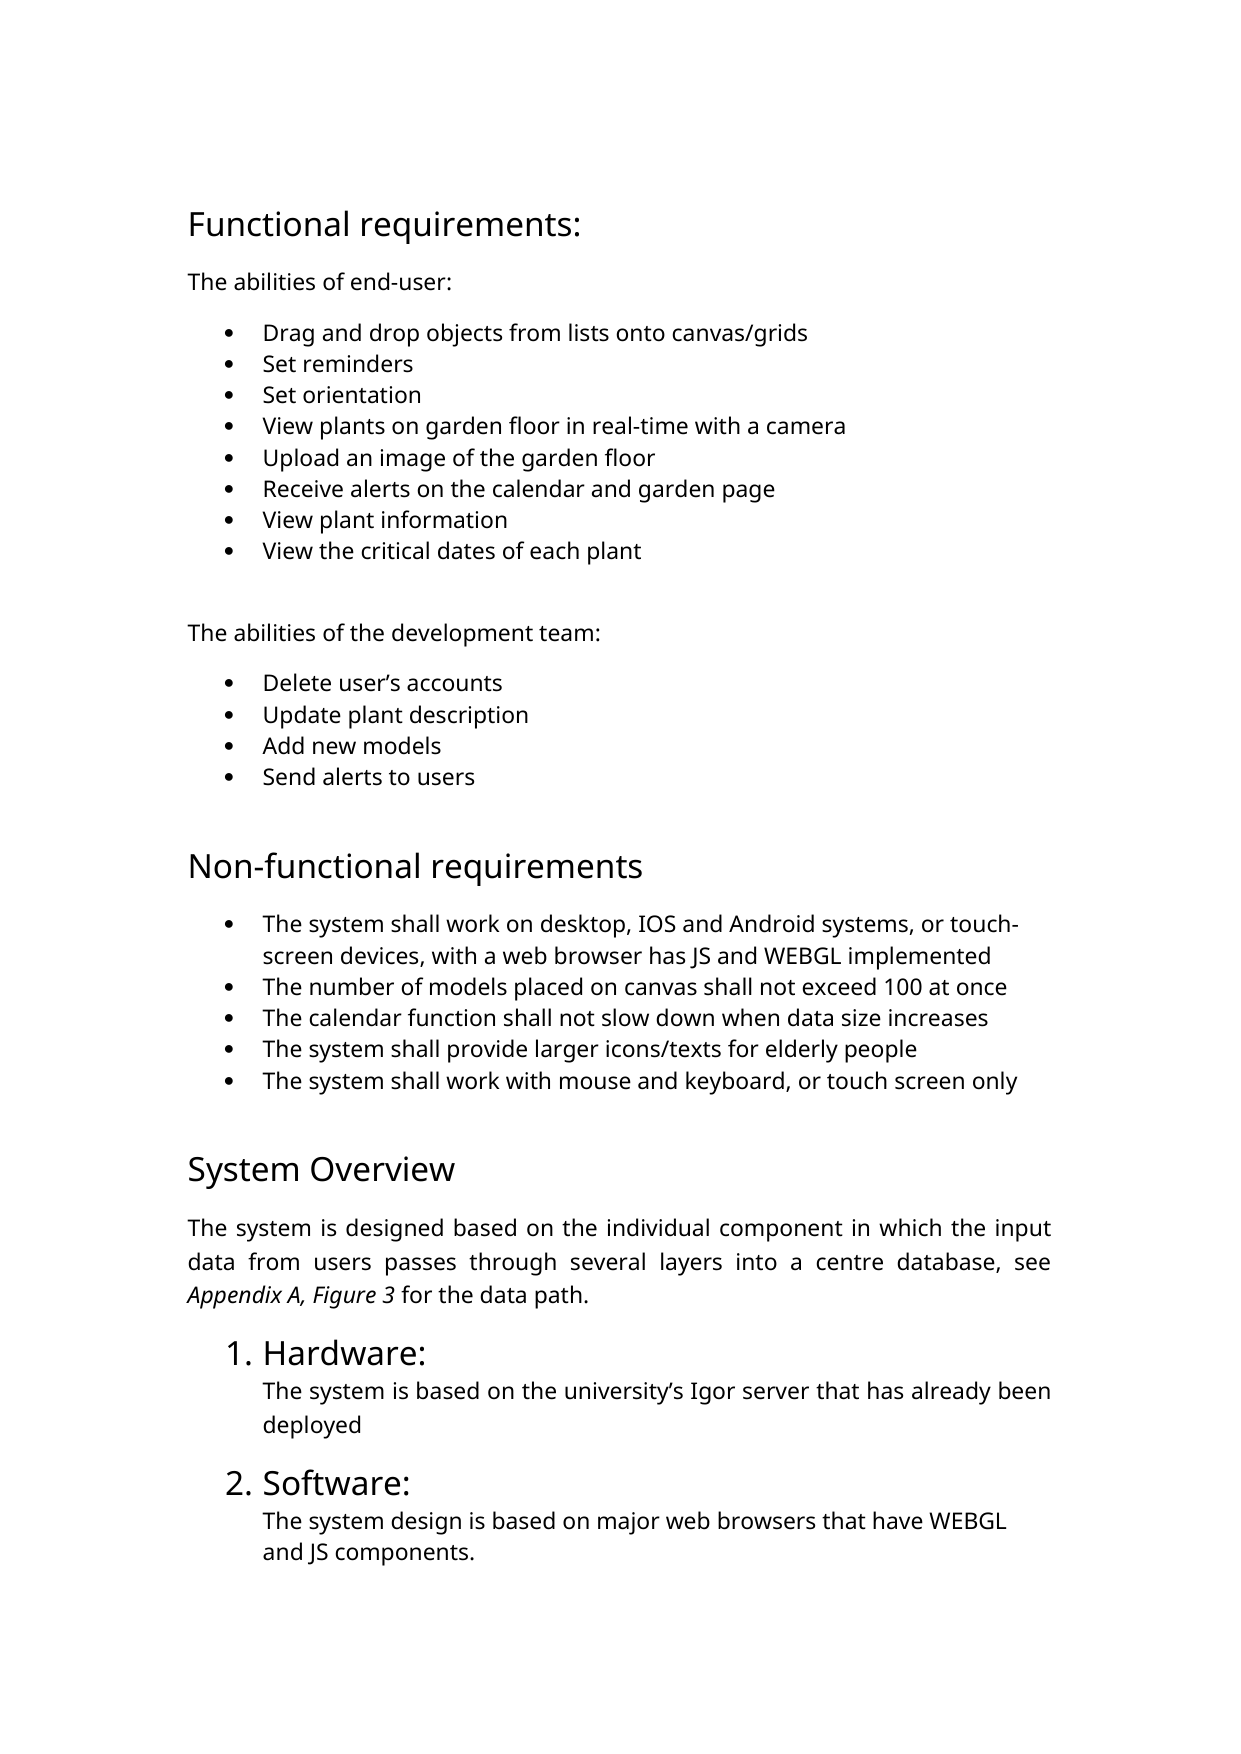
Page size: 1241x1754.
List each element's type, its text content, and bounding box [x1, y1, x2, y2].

list Set orientation [225, 379, 1053, 410]
list Upload an image of the garden floor [225, 441, 1053, 473]
list The system shall work with mouse and keyboard, or touch screen only [225, 1064, 1053, 1096]
list The calendar function shall not slow down when data size increases [225, 1002, 1053, 1033]
text The abilities of end-user: [187, 266, 1053, 297]
list View the critical dates of each plant [225, 535, 1053, 566]
list The number of models placed on canvas shall not exceed 100 at once [225, 971, 1053, 1002]
list Set reminders [225, 348, 1053, 379]
text The system is designed based on the individual component in which the input data from users passes through several layers into a centre database, see Appendix A, Figure 3 for the data path. [187, 1212, 1053, 1311]
list The system shall provide larger icons/texts for elderly people [225, 1033, 1053, 1064]
list The system design is based on major web browsers that have WEBGL and JS components. [262, 1505, 1053, 1567]
list Delete user’s accounts [225, 667, 1053, 698]
list Update plant description [225, 698, 1053, 730]
list View plants on garden floor in real-time with a camera [225, 410, 1053, 441]
text The abilities of the development team: [187, 617, 1053, 648]
list Send alerts to users [225, 761, 1053, 792]
list Software: [225, 1459, 1053, 1505]
list Add new models [225, 730, 1053, 761]
list Drag and drop objects from lists onto canvas/grids [225, 316, 1053, 348]
list Hardware: [225, 1330, 1053, 1375]
text Non-functional requirements [187, 843, 1053, 888]
list Receive alerts on the calendar and garden page [225, 473, 1053, 504]
text Functional requirements: [187, 200, 1053, 246]
list View plant information [225, 504, 1053, 535]
list The system shall work on desktop, IOS and Android systems, or touch-screen devices, with a web browser has JS and WEBGL implemented [225, 908, 1053, 971]
text System Overview [187, 1146, 1053, 1192]
text The system is based on the university’s Igor server that has already been deployed [262, 1375, 1053, 1440]
